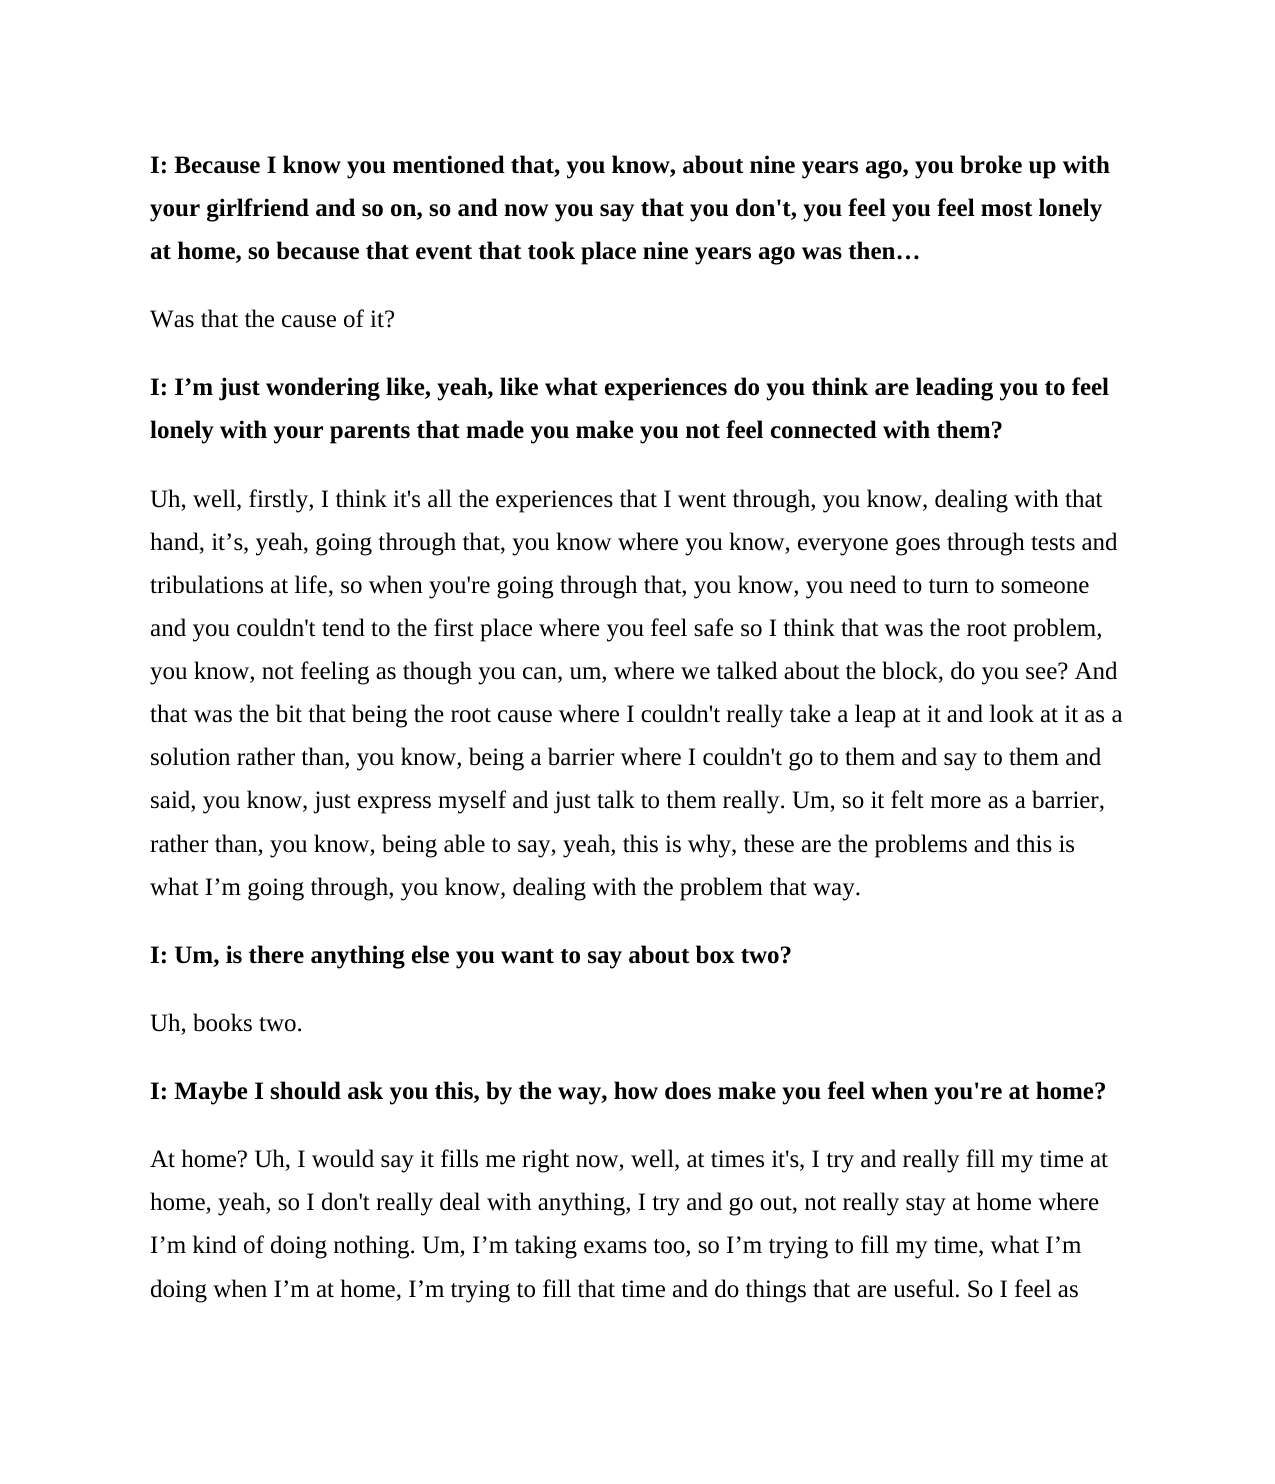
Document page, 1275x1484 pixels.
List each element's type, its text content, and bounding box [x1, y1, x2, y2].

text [150, 1144, 1125, 1302]
text Was that the cause of it? [150, 304, 1125, 333]
text I: Maybe I should ask you this, by the way, how does make you feel when you're at home? [150, 1076, 1125, 1105]
text Uh, well, firstly, I think it's all the experiences that I went through, you know, dealing with that hand, it’s, yeah, going through that, you know where you know, everyone goes through tests and tribulations at life, so when you're going through that, you know, you need to turn to someone and you couldn't tend to the first place where you feel safe so I think that was the root problem, you know, not feeling as though you can, um, where we talked about the block, do you see? And that was the bit that being the root cause where I couldn't really take a leap at it and look at it as a solution rather than, you know, being a barrier where I couldn't go to them and say to them and said, you know, just express myself and just talk to them really. Um, so it felt more as a barrier, rather than, you know, being able to say, yeah, this is why, these are the problems and this is what I’m going through, you know, dealing with the problem that way. [150, 484, 1125, 901]
text Uh, books two. [150, 1008, 1125, 1037]
text I: Um, is there anything else you want to say about box two? [150, 940, 1125, 969]
text I: I’m just wondering like, yeah, like what experiences do you think are leading you to feel lonely with your parents that made you make you not feel connected with them? [150, 372, 1125, 444]
text I: Because I know you mentioned that, you know, about nine years ago, you broke up with your girlfriend and so on, so and now you say that you don't, you feel you feel most lonely at home, so because that event that took place nine years ago was then… [150, 150, 1125, 265]
